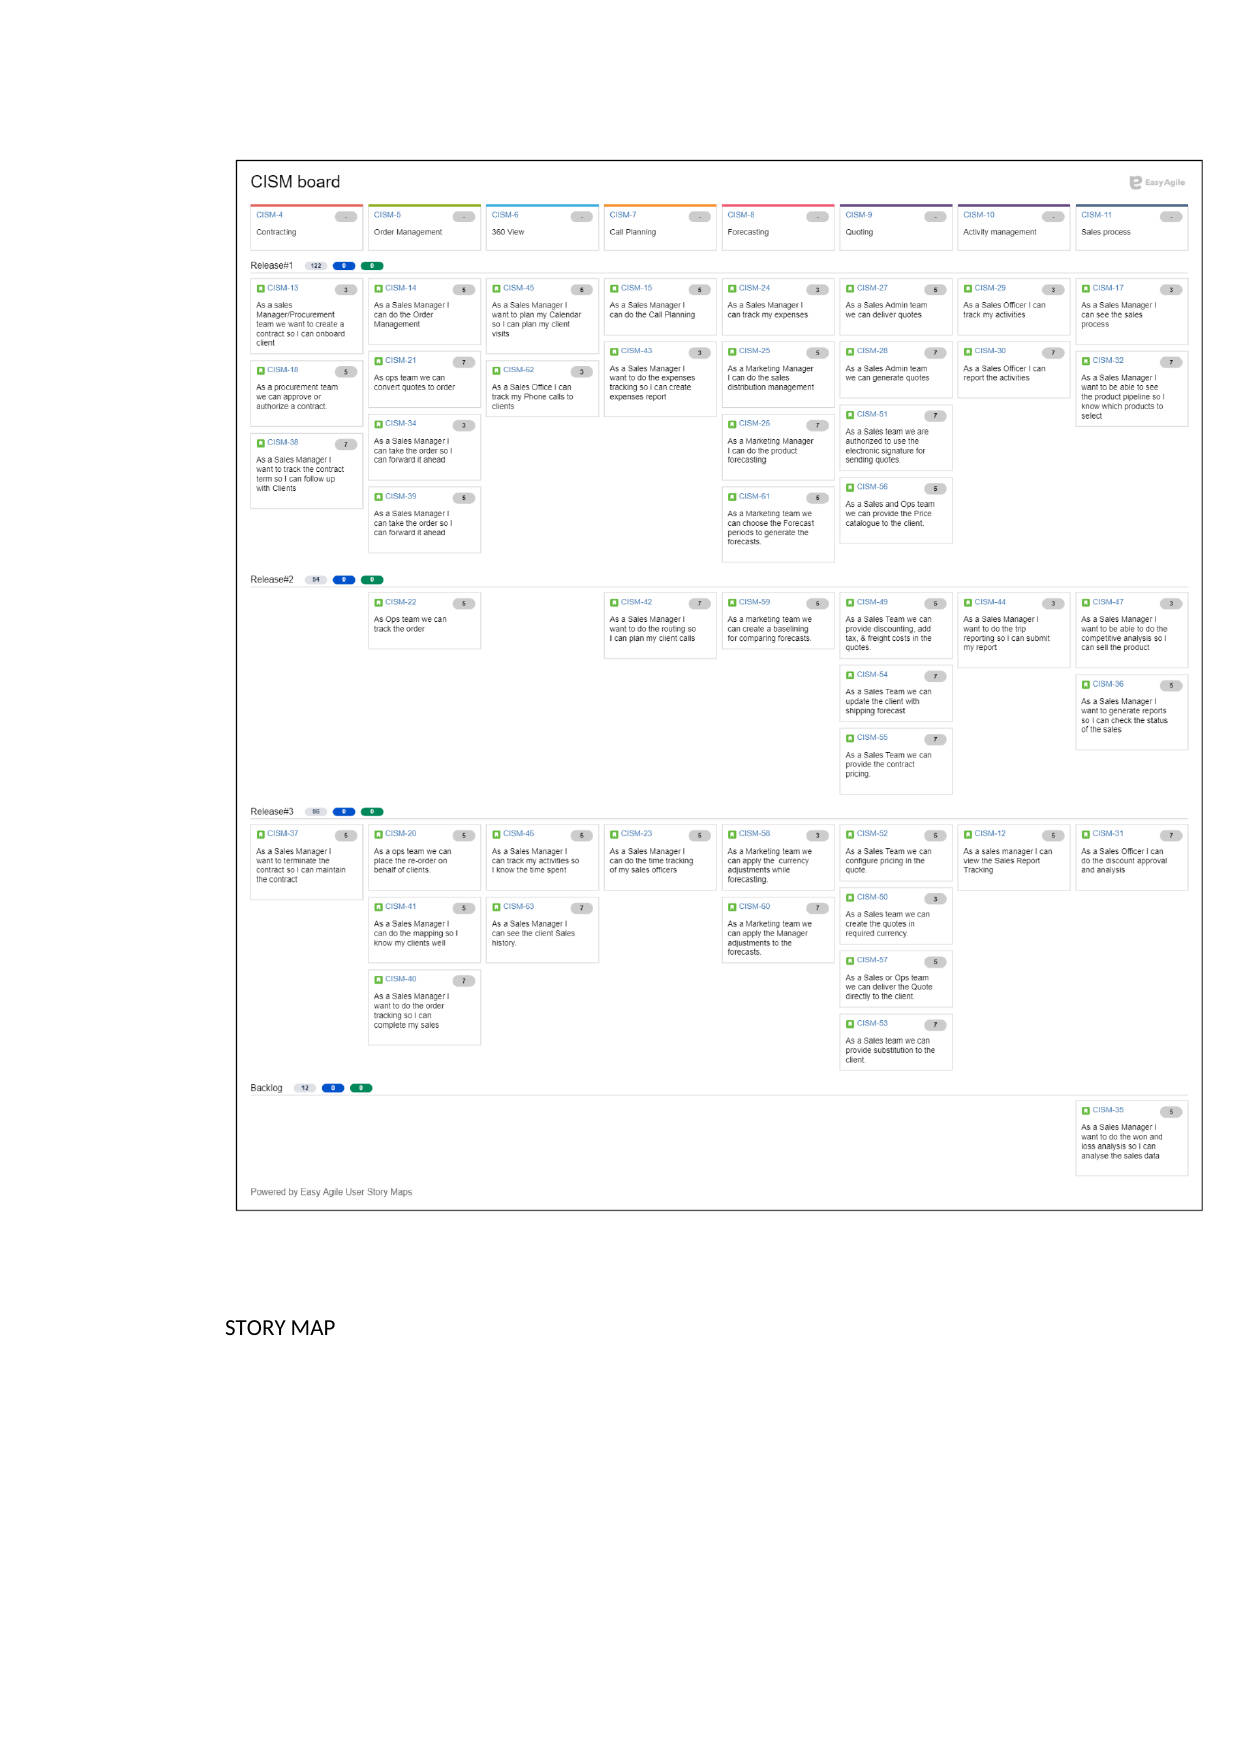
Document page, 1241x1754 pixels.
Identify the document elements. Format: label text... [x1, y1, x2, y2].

picture [225, 150, 1213, 1221]
list story map [225, 1313, 1090, 1341]
